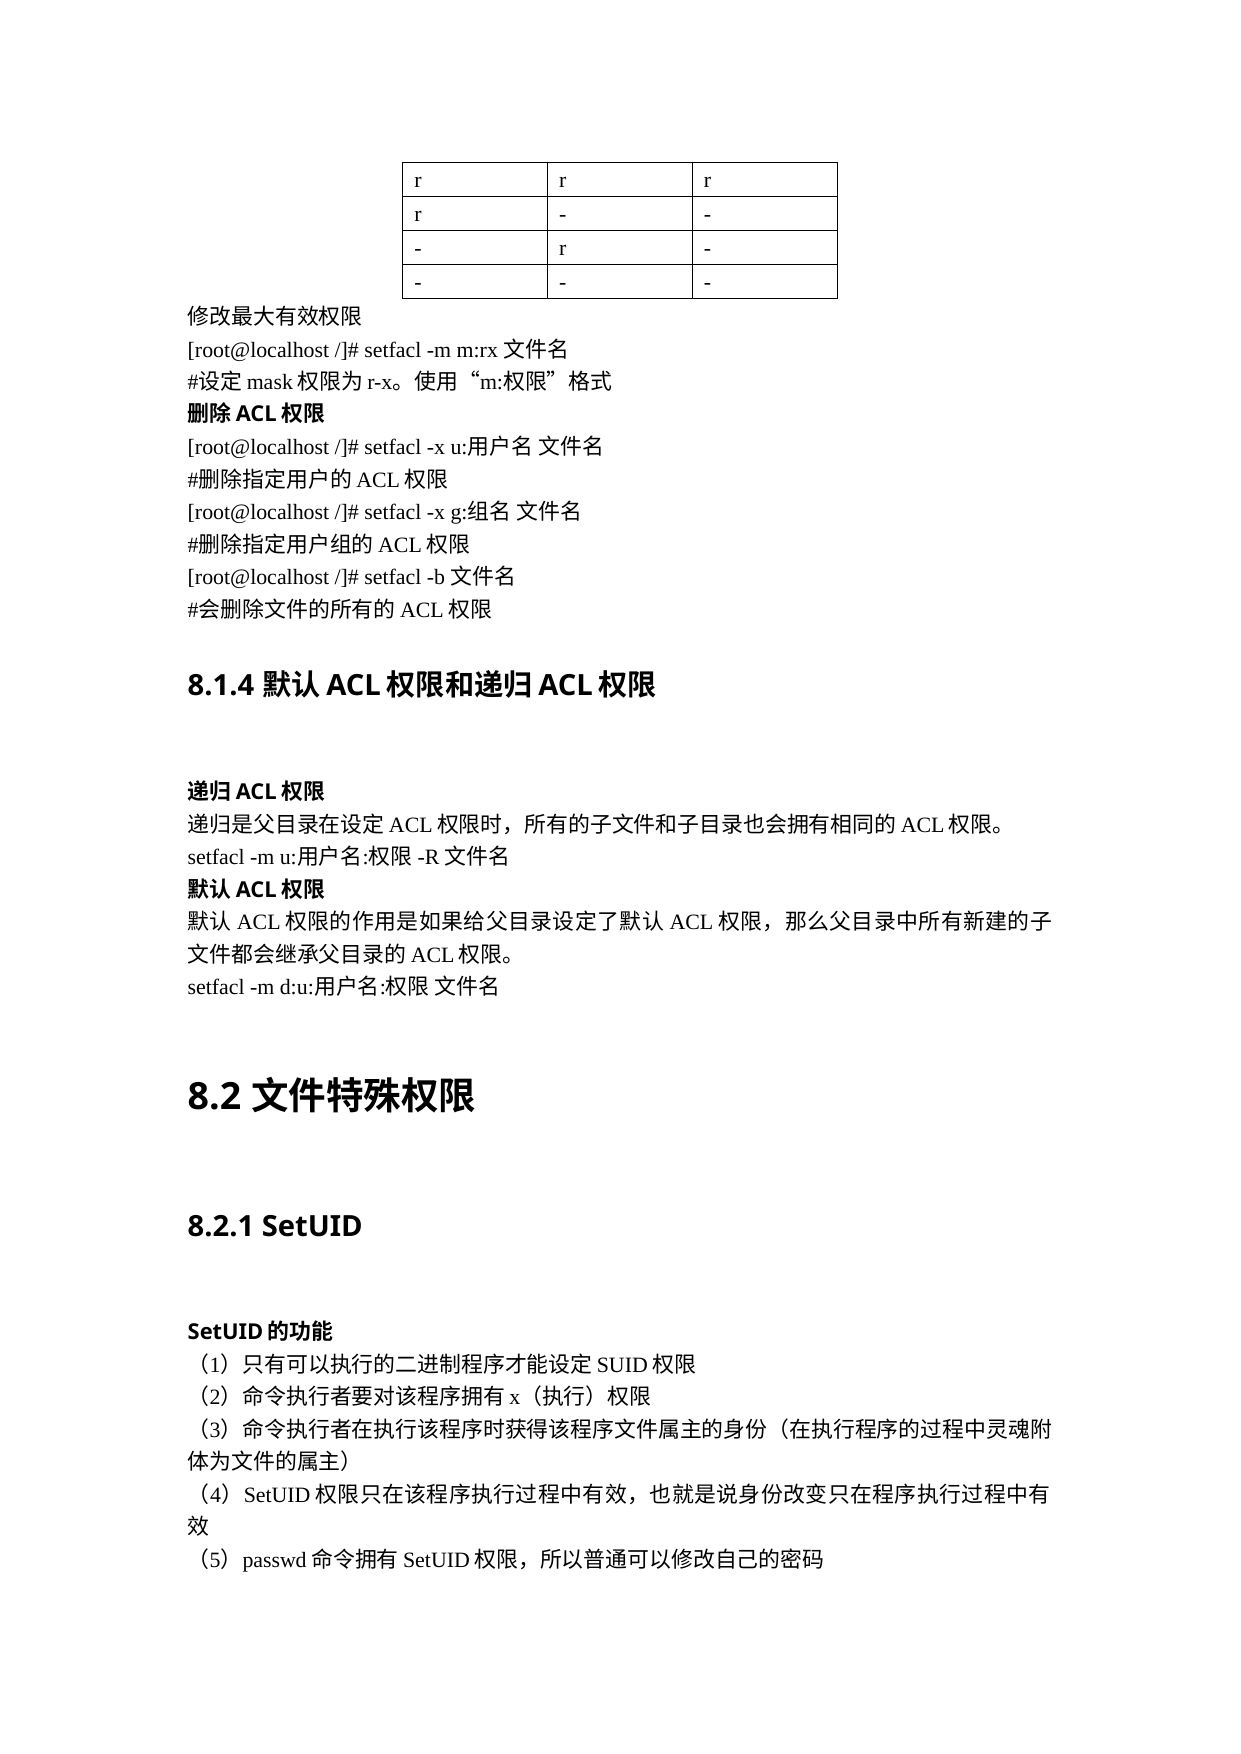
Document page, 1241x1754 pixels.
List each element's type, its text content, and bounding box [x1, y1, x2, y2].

text [root@localhost /]# setfacl -x g:组名 文件名 [187, 494, 1053, 526]
subtitle 递归ACL权限 [187, 774, 1053, 806]
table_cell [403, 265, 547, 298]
subtitle 8.2 文件特殊权限 [187, 1061, 1053, 1126]
text #删除指定用户组的ACL权限 [187, 526, 1053, 559]
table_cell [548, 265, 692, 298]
text （3）命令执行者在执行该程序时获得该程序文件属主的身份（在执行程序的过程中灵魂附体为文件的属主） [187, 1411, 1053, 1476]
subtitle SetUID的功能 [187, 1314, 1053, 1346]
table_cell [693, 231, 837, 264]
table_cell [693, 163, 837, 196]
text [root@localhost /]# setfacl -b 文件名 [187, 559, 1053, 591]
text 修改最大有效权限 [187, 299, 1053, 331]
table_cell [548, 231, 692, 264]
subtitle 删除ACL权限 [187, 396, 1053, 429]
subtitle 8.2.1 SetUID [187, 1193, 1053, 1258]
text 递归是父目录在设定ACL权限时，所有的子文件和子目录也会拥有相同的ACL权限。 [187, 806, 1053, 839]
text （5）passwd命令拥有SetUID权限，所以普通可以修改自己的密码 [187, 1541, 1053, 1574]
text （4）SetUID权限只在该程序执行过程中有效，也就是说身份改变只在程序执行过程中有效 [187, 1476, 1053, 1541]
subtitle 8.1.4 默认ACL权限和递归ACL权限 [187, 651, 1053, 716]
text setfacl -m d:u:用户名:权限 文件名 [187, 969, 1053, 1001]
text [root@localhost /]# setfacl -x u:用户名 文件名 [187, 429, 1053, 461]
text #设定mask权限为r-x。使用“m:权限”格式 [187, 364, 1053, 396]
text 默认ACL权限的作用是如果给父目录设定了默认ACL权限，那么父目录中所有新建的子文件都会继承父目录的ACL权限。 [187, 904, 1053, 969]
subtitle 默认ACL权限 [187, 871, 1053, 904]
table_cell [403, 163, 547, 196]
text （2）命令执行者要对该程序拥有x（执行）权限 [187, 1379, 1053, 1411]
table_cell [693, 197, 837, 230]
text #删除指定用户的ACL权限 [187, 461, 1053, 494]
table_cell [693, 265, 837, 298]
text #会删除文件的所有的ACL权限 [187, 591, 1053, 624]
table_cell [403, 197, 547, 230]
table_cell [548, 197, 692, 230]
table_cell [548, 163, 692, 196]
text [root@localhost /]# setfacl -m m:rx 文件名 [187, 331, 1053, 364]
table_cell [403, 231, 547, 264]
text setfacl -m u:用户名:权限 -R 文件名 [187, 839, 1053, 871]
text （1）只有可以执行的二进制程序才能设定SUID权限 [187, 1346, 1053, 1379]
